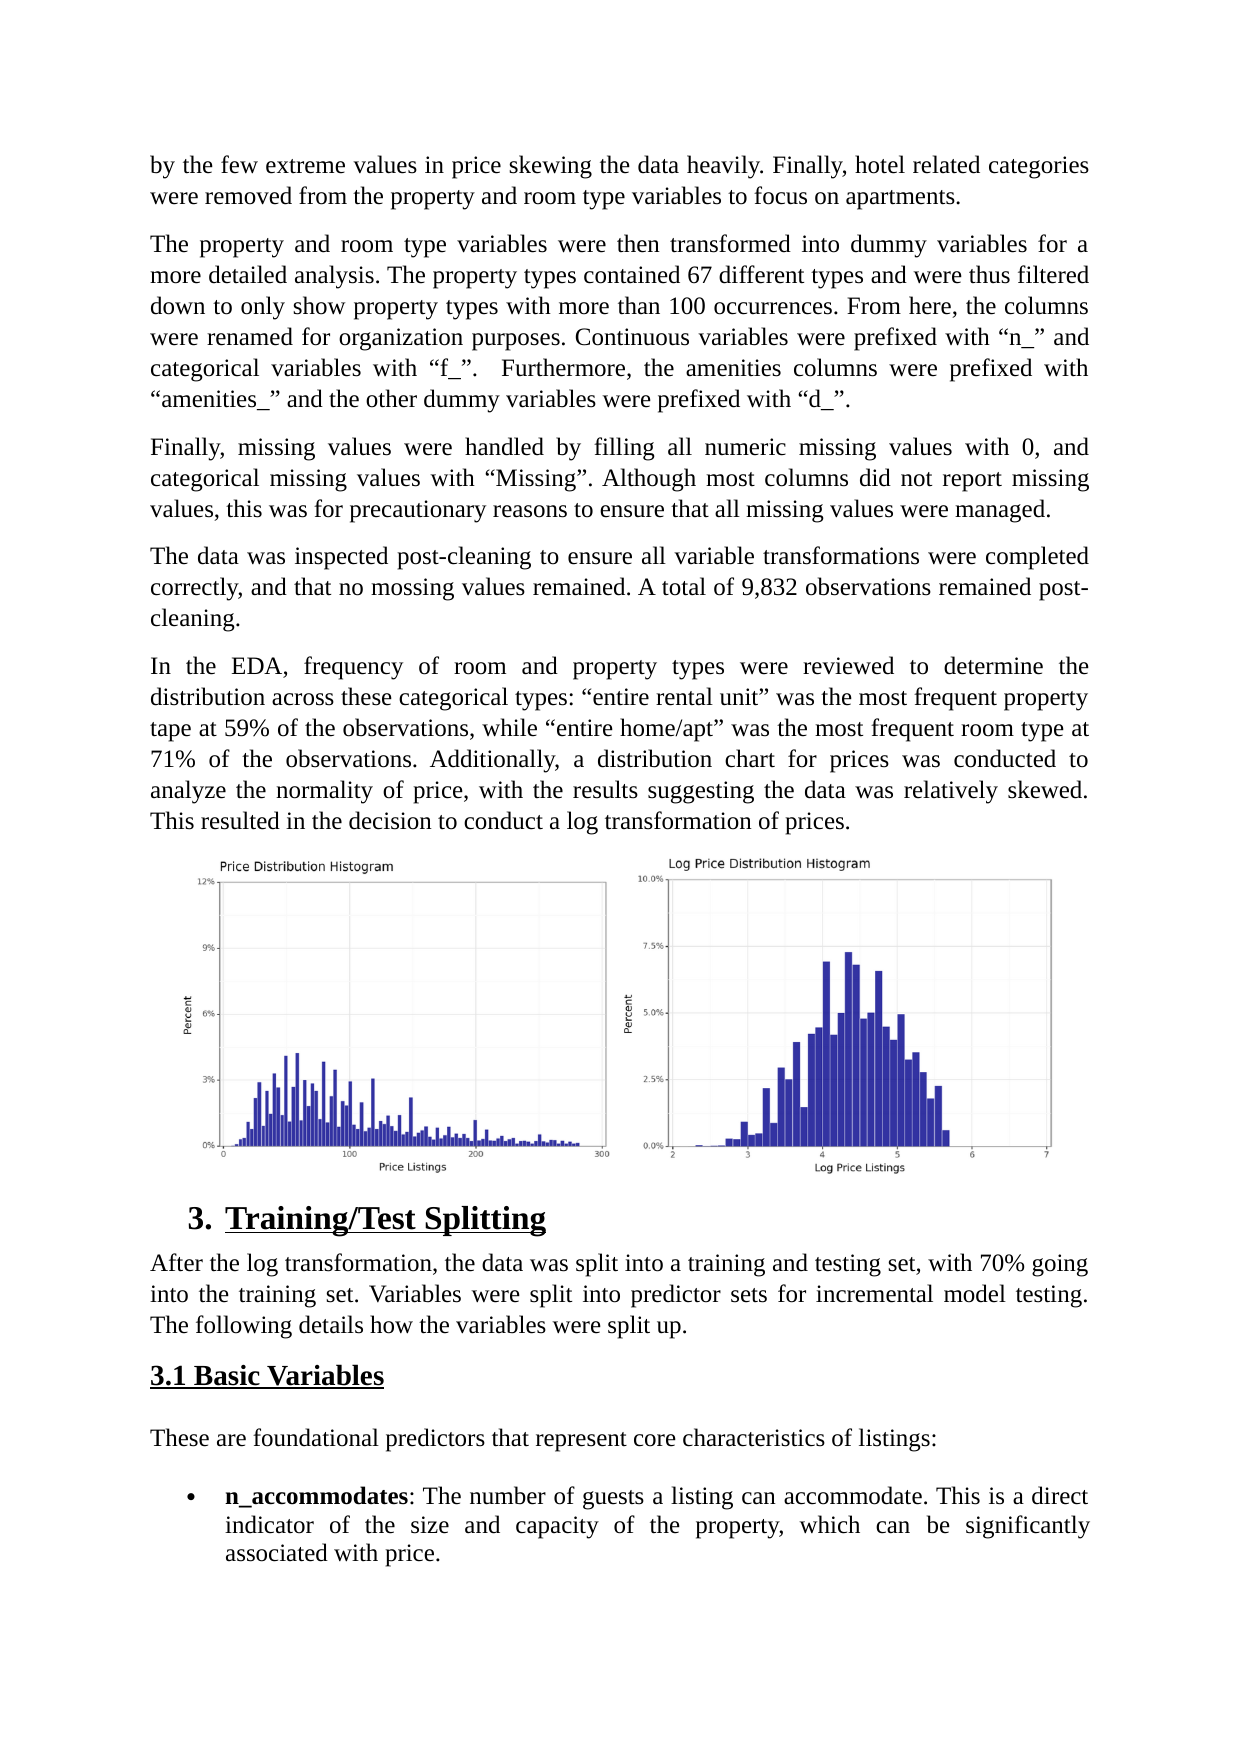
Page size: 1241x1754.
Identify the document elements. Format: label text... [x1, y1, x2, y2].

text Finally, missing values were handled by filling all numeric missing values with 0, and categorical missing values with “Missing”. Although most columns did not report missing values, this was for precautionary reasons to ensure that all missing values were managed. [150, 432, 1090, 522]
text The property and room type variables were then transformed into dummy variables for a more detailed analysis. The property types contained 67 different types and were thus filtered down to only show property types with more than 100 occurrences. From here, the columns were renamed for organization purposes. Continuous variables were prefixed with “n_” and categorical variables with “f_”. Furthermore, the amenities columns were prefixed with “amenities_” and the other dummy variables were prefixed with “d_”. [150, 229, 1090, 413]
subtitle 3.1 Basic Variables [150, 1358, 1090, 1391]
text After the log transformation, the data was split into a training and testing set, with 70% going into the training set. Variables were split into predictor sets for incremental model testing. The following details how the variables were split up. [150, 1248, 1090, 1339]
text In the EDA, frequency of room and property types were reviewed to determine the distribution across these categorical types: “entire rental unit” was the most frequent property tape at 59% of the observations, while “entire home/apt” was the most frequent room type at 71% of the observations. Additionally, a distribution chart for prices was conducted to analyze the normality of price, with the results suggesting the data was relatively skewed. This resulted in the decision to conduct a log transformation of prices. [150, 651, 1090, 835]
list n_accommodates: The number of guests a listing can accommodate. This is a direct indicator of the size and capacity of the property, which can be significantly associated with price. [187, 1481, 1090, 1567]
text The data was inspected post-cleaning to ensure all variable transformations were completed correctly, and that no mossing values remained. A total of 9,832 observations remained post-cleaning. [150, 541, 1090, 632]
text These are foundational predictors that represent core characteristics of listings: [150, 1423, 1090, 1452]
subtitle Training/Test Splitting [187, 1198, 1090, 1237]
picture [178, 854, 1062, 1180]
